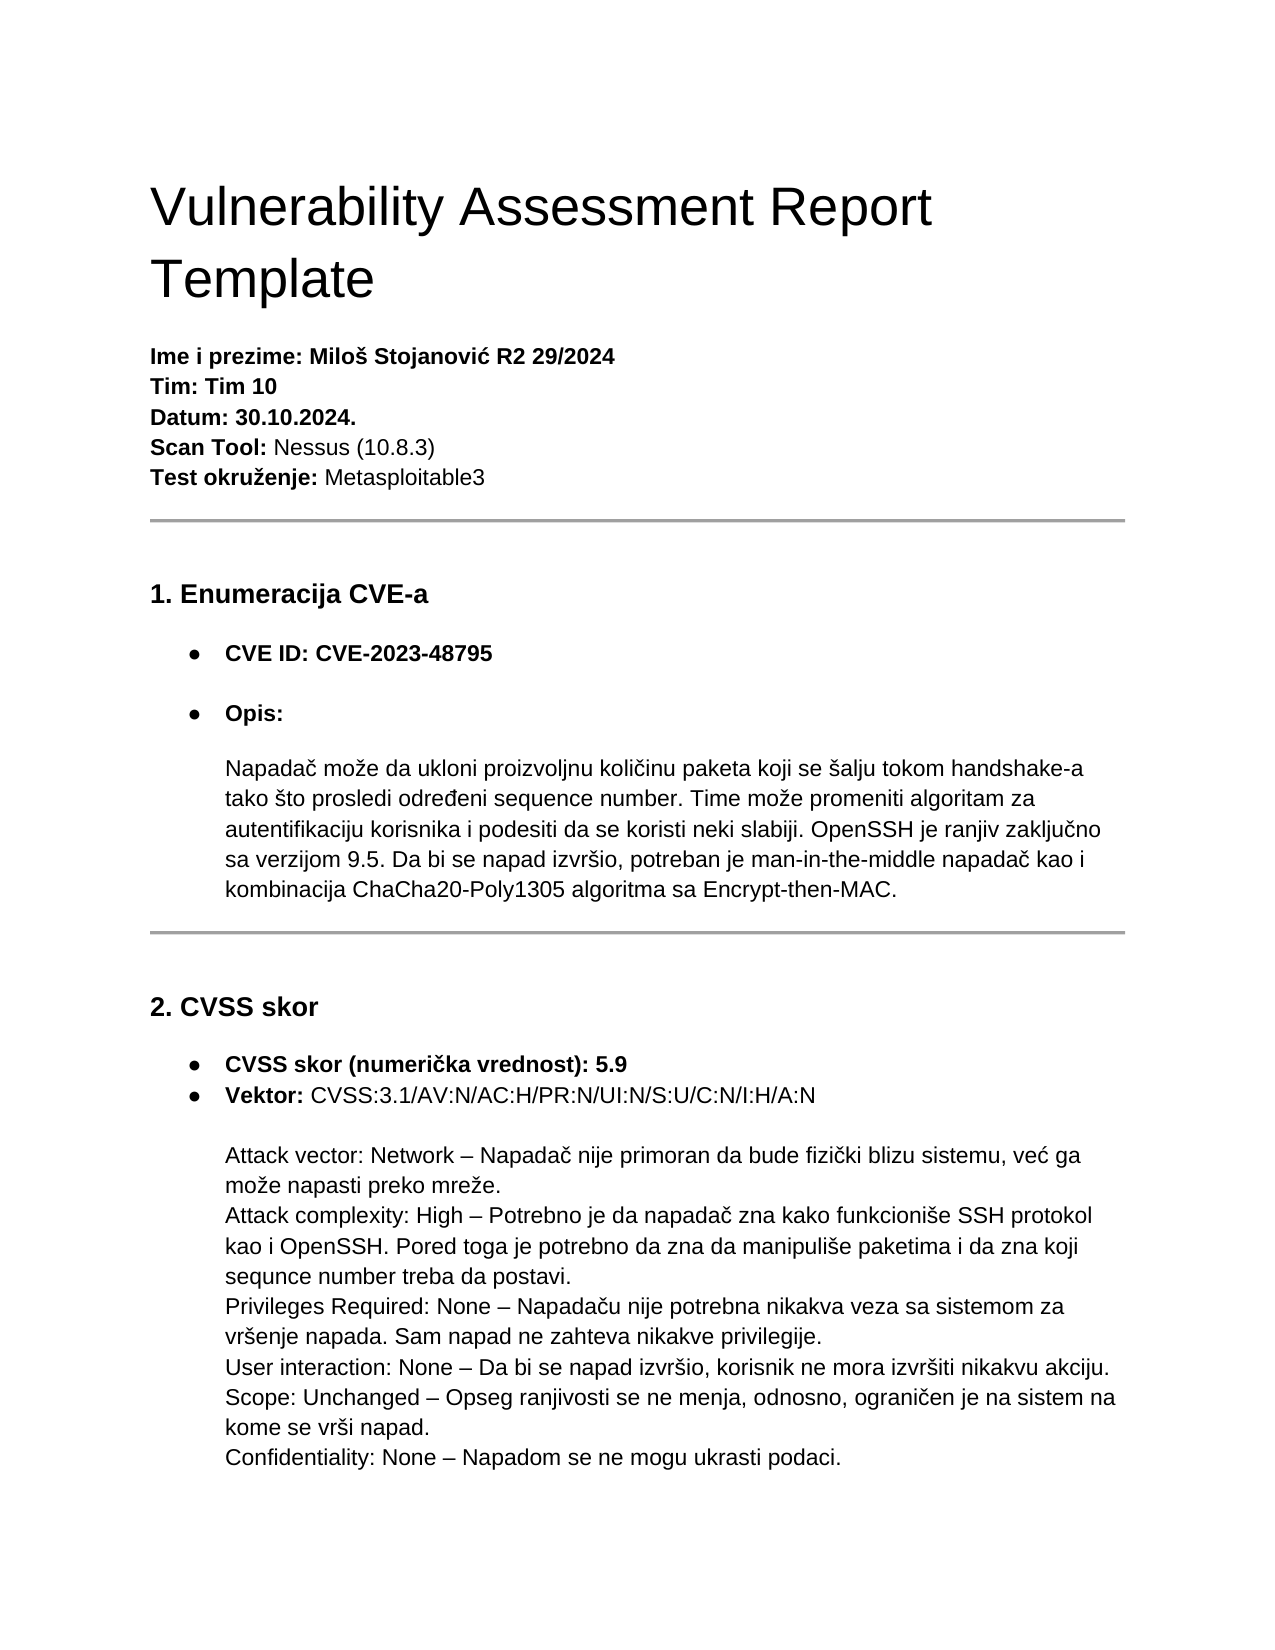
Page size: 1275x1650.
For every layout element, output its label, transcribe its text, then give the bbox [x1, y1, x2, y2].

text Napadač može da ukloni proizvoljnu količinu paketa koji se šalju tokom handshake-a tako što prosledi određeni sequence number. Time može promeniti algoritam za autentifikaciju korisnika i podesiti da se koristi neki slabiji. OpenSSH je ranjiv zaključno sa verzijom 9.5. Da bi se napad izvršio, potreban je man-in-the-middle napadač kao i kombinacija ChaCha20-Poly1305 algoritma sa Encrypt-then-MAC. [225, 755, 1125, 902]
text User interaction: None – Da bi se napad izvršio, korisnik ne mora izvršiti nikakvu akciju. [225, 1353, 1125, 1380]
text Ime i prezime: Miloš Stojanović R2 29/2024 Tim: Tim 10 Datum: 30.10.2024. Scan Tool: Nessus (10.8.3) Test okruženje: Metasploitable3 [150, 343, 1125, 490]
text Confidentiality: None – Napadom se ne mogu ukrasti podaci. [225, 1444, 1125, 1471]
list Vektor: CVSS:3.1/AV:N/AC:H/PR:N/UI:N/S:U/C:N/I:H/A:N [187, 1082, 1125, 1108]
title Vulnerability Assessment Report Template [150, 175, 1125, 309]
list Opis: [187, 700, 1125, 726]
text Attack vector: Network – Napadač nije primoran da bude fizički blizu sistemu, već ga može napasti preko mreže. [225, 1142, 1125, 1199]
subtitle 2. CVSS skor [150, 991, 1125, 1022]
subtitle 1. Enumeracija CVE-a [150, 578, 1125, 610]
text Scope: Unchanged – Opseg ranjivosti se ne menja, odnosno, ograničen je na sistem na kome se vrši napad. [225, 1384, 1125, 1440]
text Privileges Required: None – Napadaču nije potrebna nikakva veza sa sistemom za vršenje napada. Sam napad ne zahteva nikakve privilegije. [225, 1293, 1125, 1350]
text Attack complexity: High – Potrebno je da napadač zna kako funkcioniše SSH protokol kao i OpenSSH. Pored toga je potrebno da zna da manipuliše paketima i da zna koji sequnce number treba da postavi. [225, 1202, 1125, 1289]
list CVE ID: CVE-2023-48795 [187, 639, 1125, 696]
list CVSS skor (numerička vrednost): 5.9 [187, 1051, 1125, 1078]
